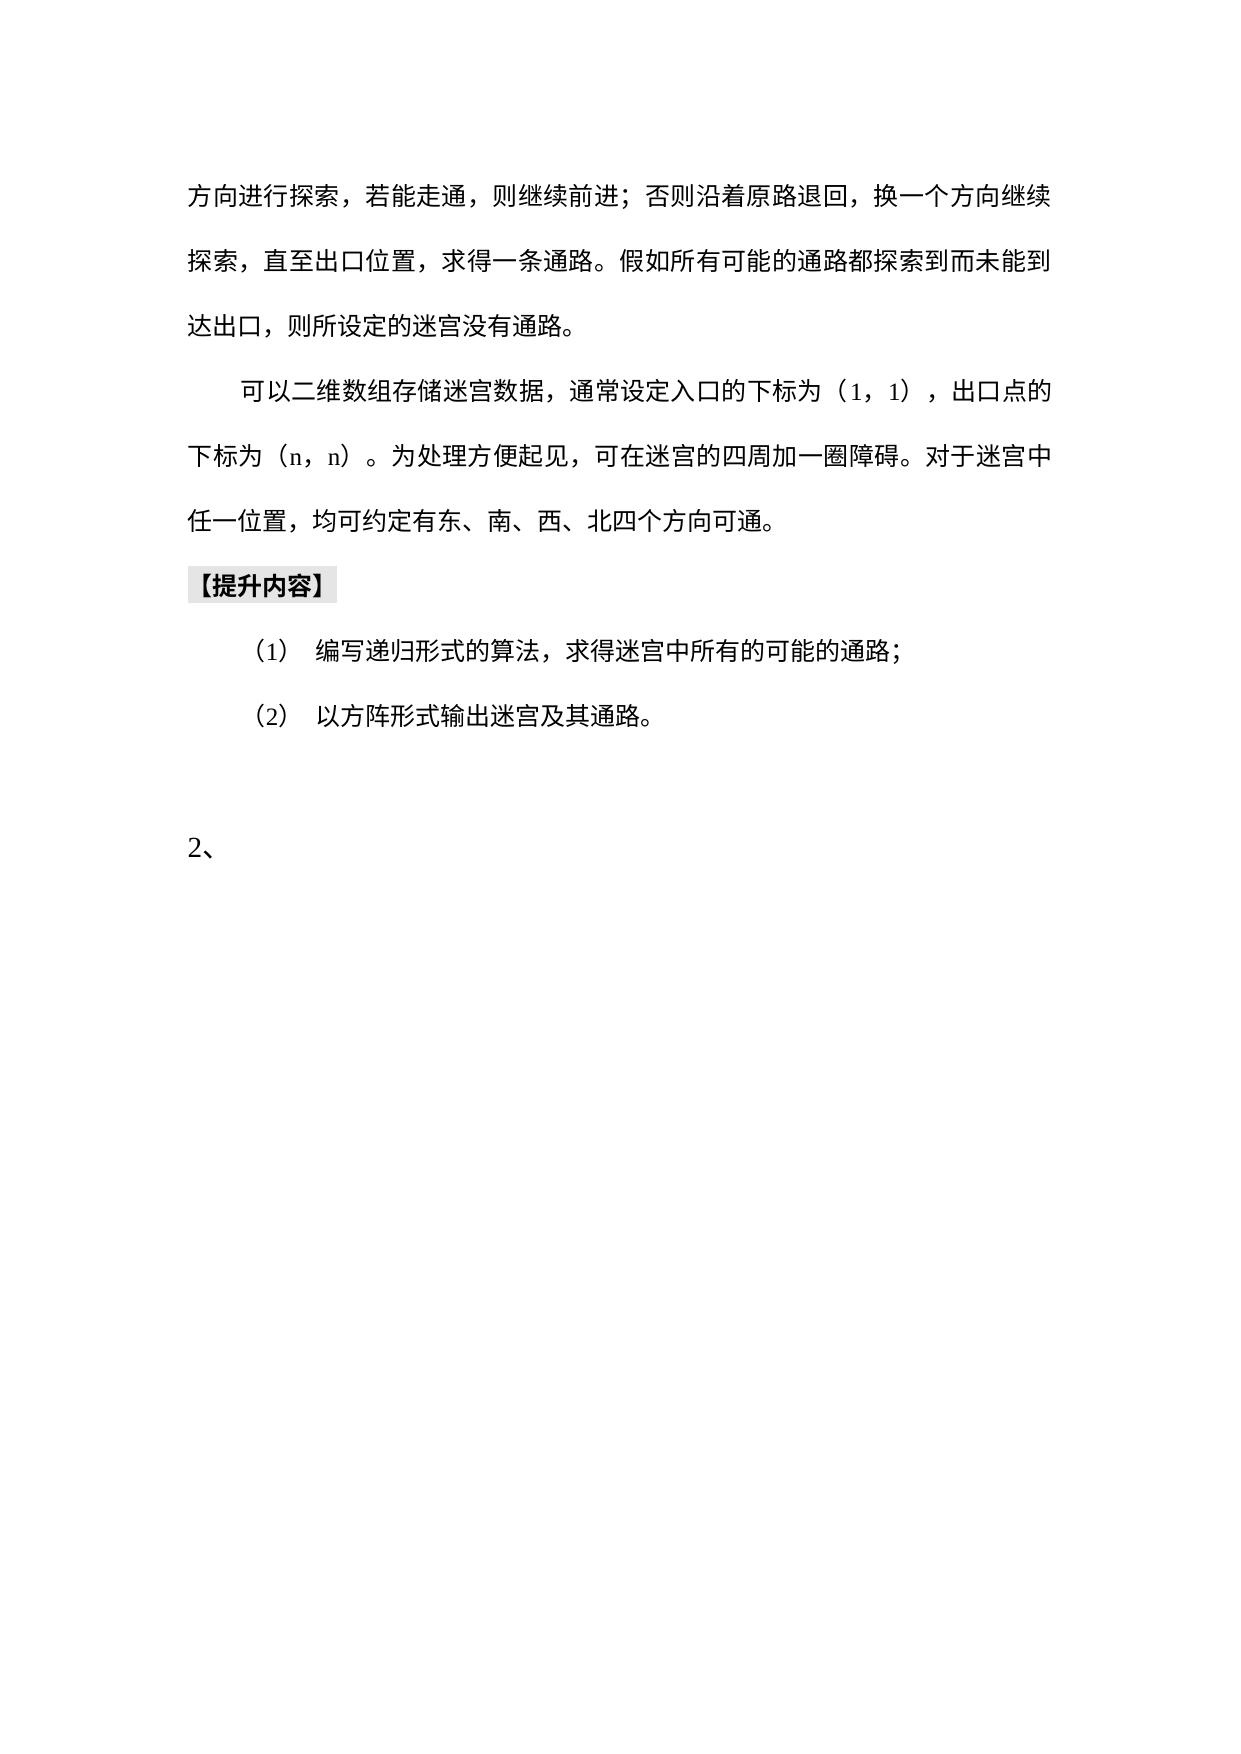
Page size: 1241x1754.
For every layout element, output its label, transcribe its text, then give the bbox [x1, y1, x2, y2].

list 编写递归形式的算法，求得迷宫中所有的可能的通路； [241, 617, 1053, 682]
text 【提升内容】 [187, 552, 1053, 617]
text 可以二维数组存储迷宫数据，通常设定入口的下标为（1，1），出口点的下标为（n，n）。为处理方便起见，可在迷宫的四周加一圈障碍。对于迷宫中任一位置，均可约定有东、南、西、北四个方向可通。 [187, 357, 1053, 552]
list 以方阵形式输出迷宫及其通路。 [241, 682, 1053, 747]
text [187, 162, 1053, 357]
